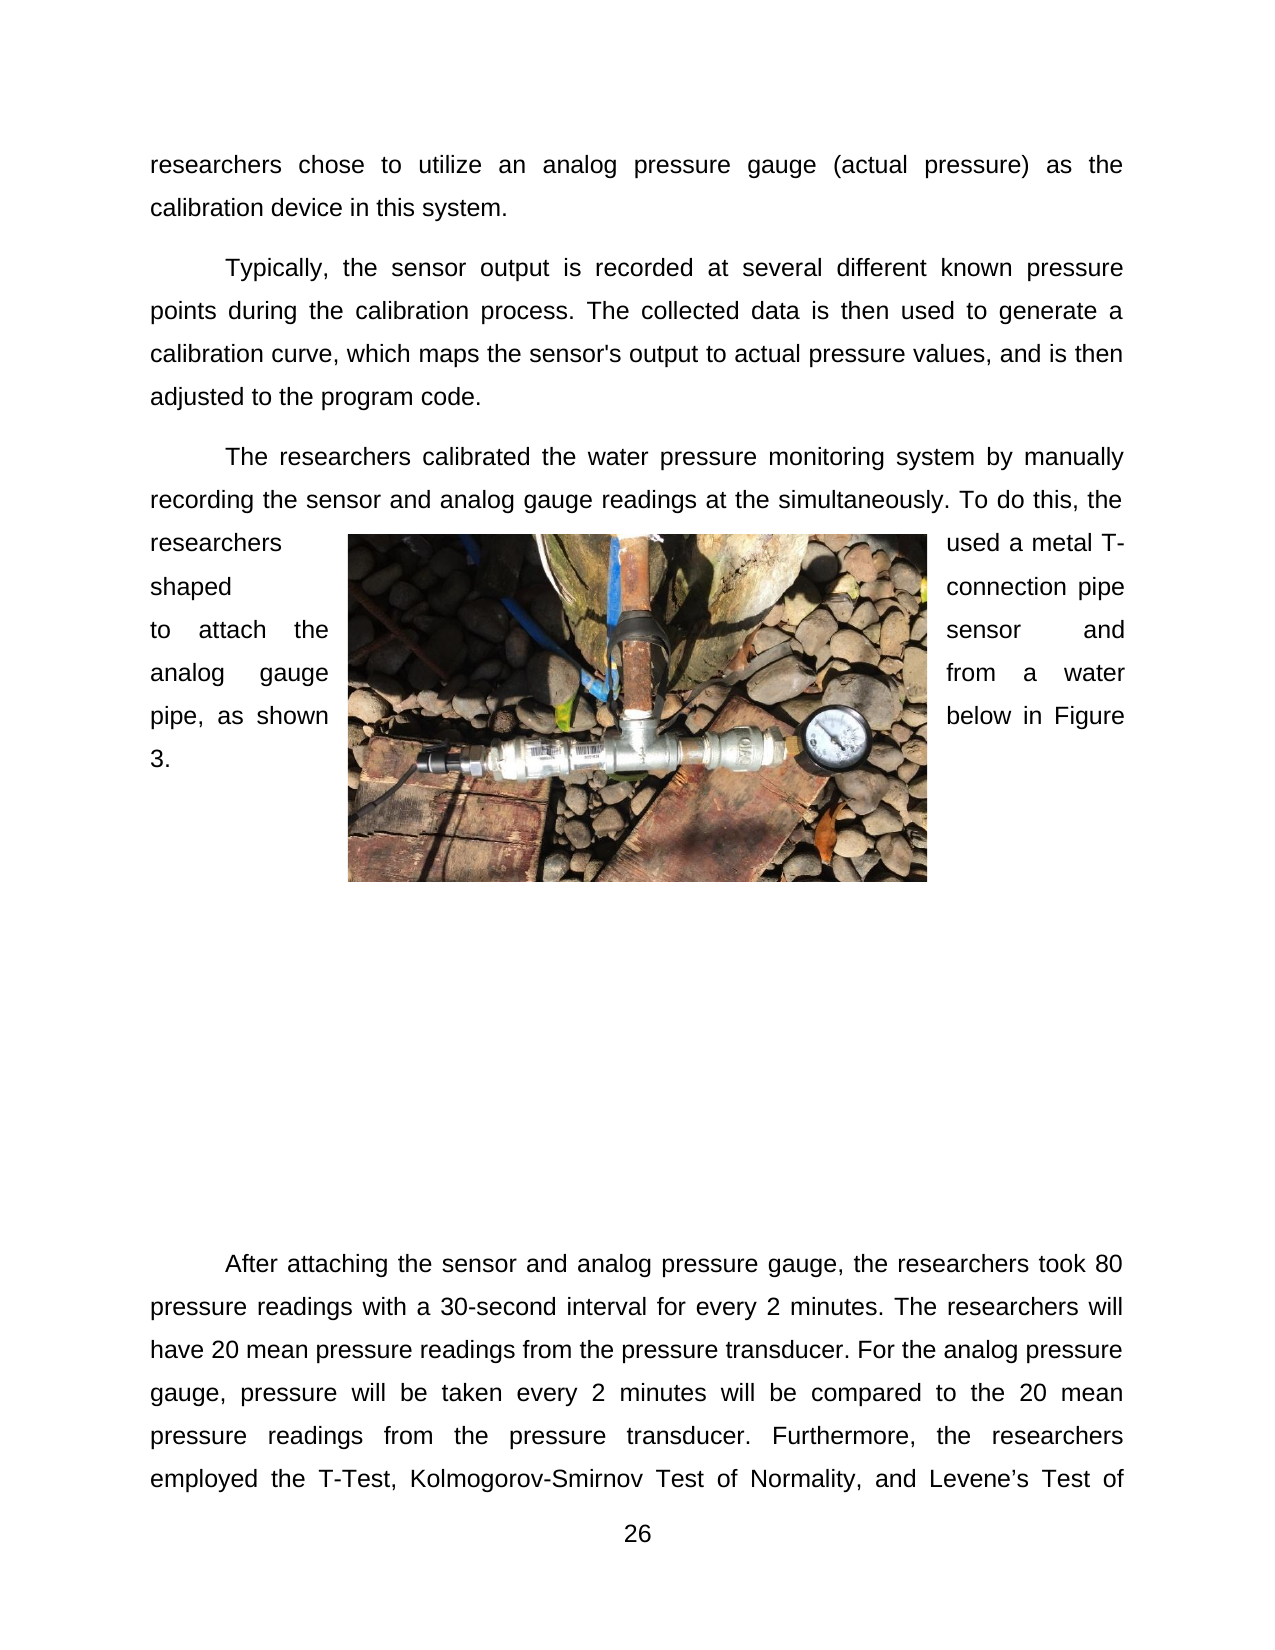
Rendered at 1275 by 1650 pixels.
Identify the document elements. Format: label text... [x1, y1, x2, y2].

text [150, 1249, 1125, 1493]
text Typically, the sensor output is recorded at several different known pressure points during the calibration process. The collected data is then used to generate a calibration curve, which maps the sensor's output to actual pressure values, and is then adjusted to the program code. [150, 253, 1125, 411]
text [150, 150, 1125, 222]
text The researchers calibrated the water pressure monitoring system by manually recording the sensor and analog gauge readings at the simultaneously. To do this, the researchers used a metal T-shaped connection pipe to attach the sensor and analog gauge from a water pipe, as shown below in Figure 3. [150, 442, 1125, 773]
picture [347, 534, 928, 882]
